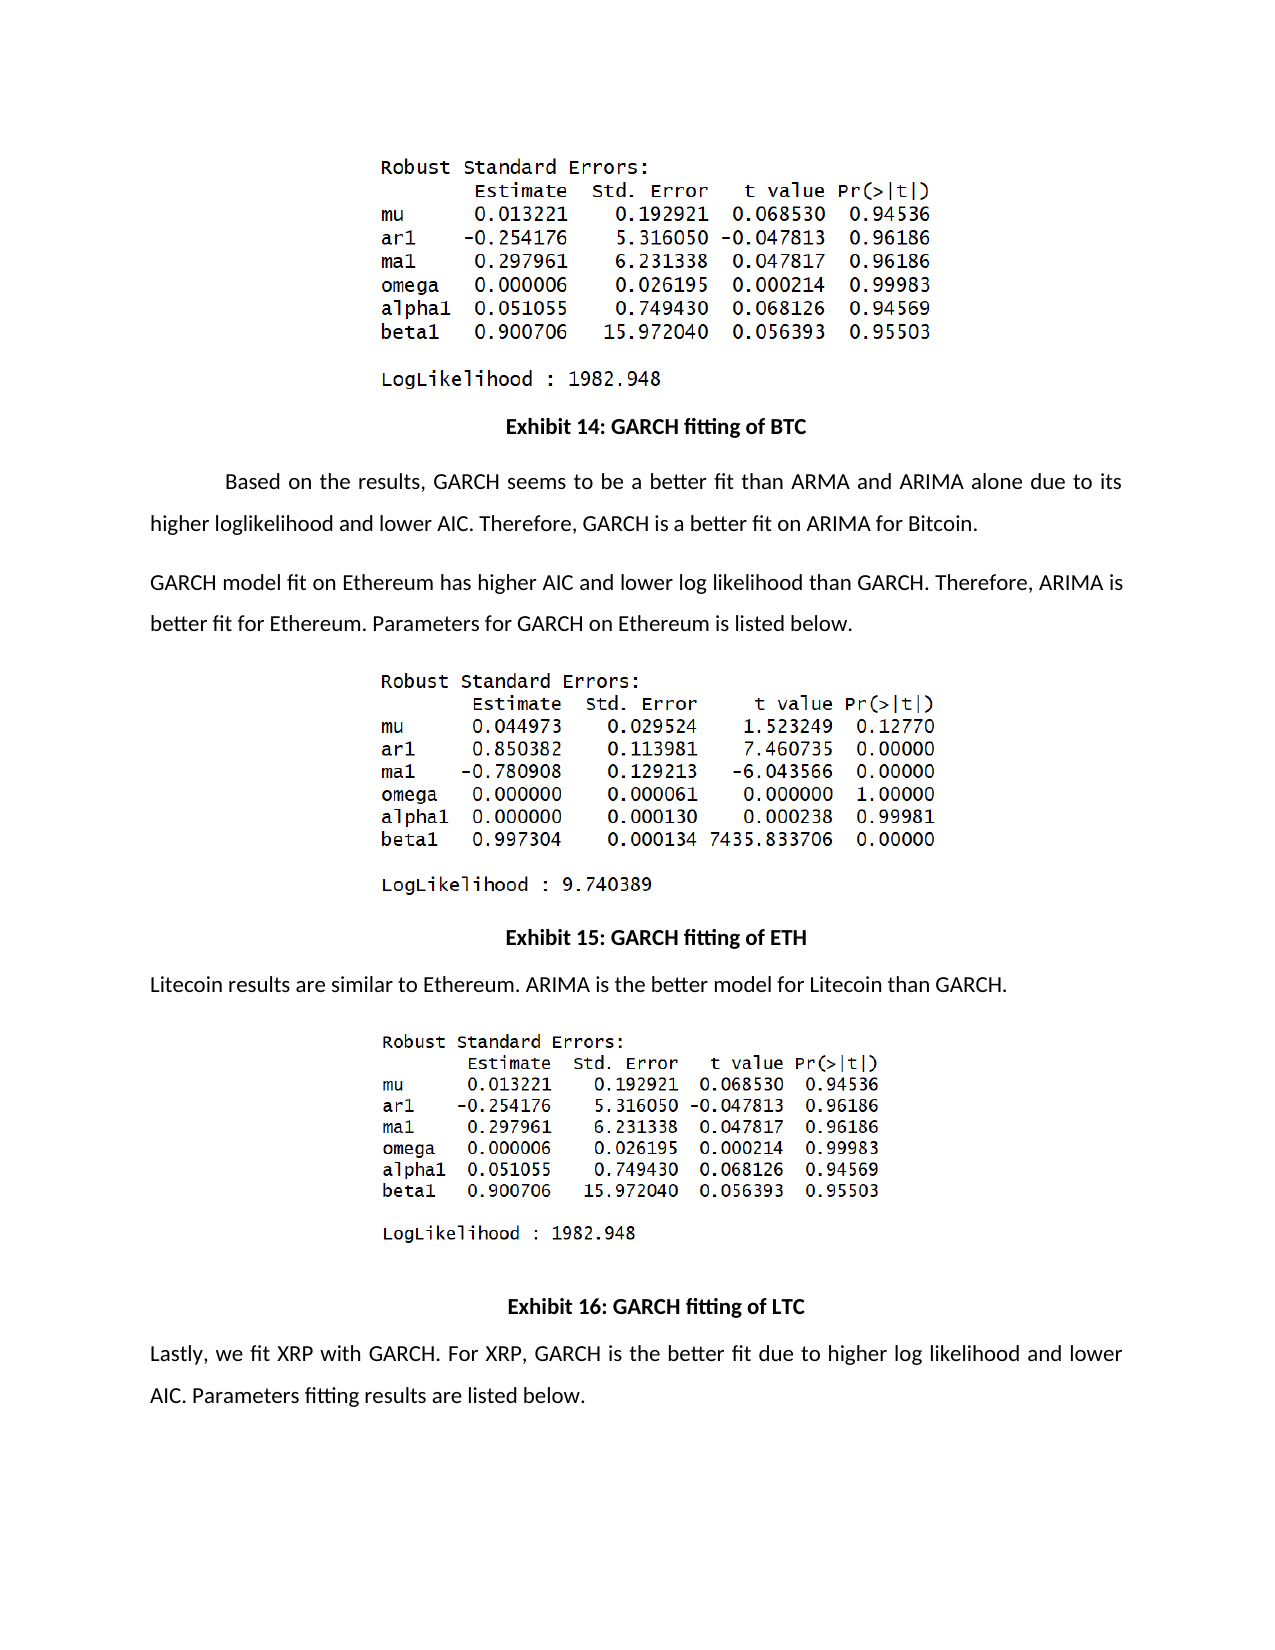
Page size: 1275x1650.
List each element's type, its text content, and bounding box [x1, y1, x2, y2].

text Exhibit 14: GARCH fitting of BTC [150, 412, 1125, 440]
text Lastly, we fit XRP with GARCH. For XRP, GARCH is the better fit due to higher log likelihood and lower AIC. Parameters fitting results are listed below. [150, 1339, 1125, 1409]
picture [375, 150, 955, 398]
picture [375, 1028, 895, 1262]
text Based on the results, GARCH seems to be a better fit than ARMA and ARIMA alone due to its higher loglikelihood and lower AIC. Therefore, GARCH is a better fit on ARIMA for Bitcoin. [150, 467, 1125, 537]
picture [375, 668, 952, 910]
text GARCH model fit on Ethereum has higher AIC and lower log likelihood than GARCH. Therefore, ARIMA is better fit for Ethereum. Parameters for GARCH on Ethereum is listed below. [150, 568, 1125, 638]
text Exhibit 15: GARCH fitting of ETH [150, 923, 1125, 951]
text Exhibit 16: GARCH fitting of LTC [150, 1292, 1125, 1320]
text Litecoin results are similar to Ethereum. ARIMA is the better model for Litecoin than GARCH. [150, 970, 1125, 998]
